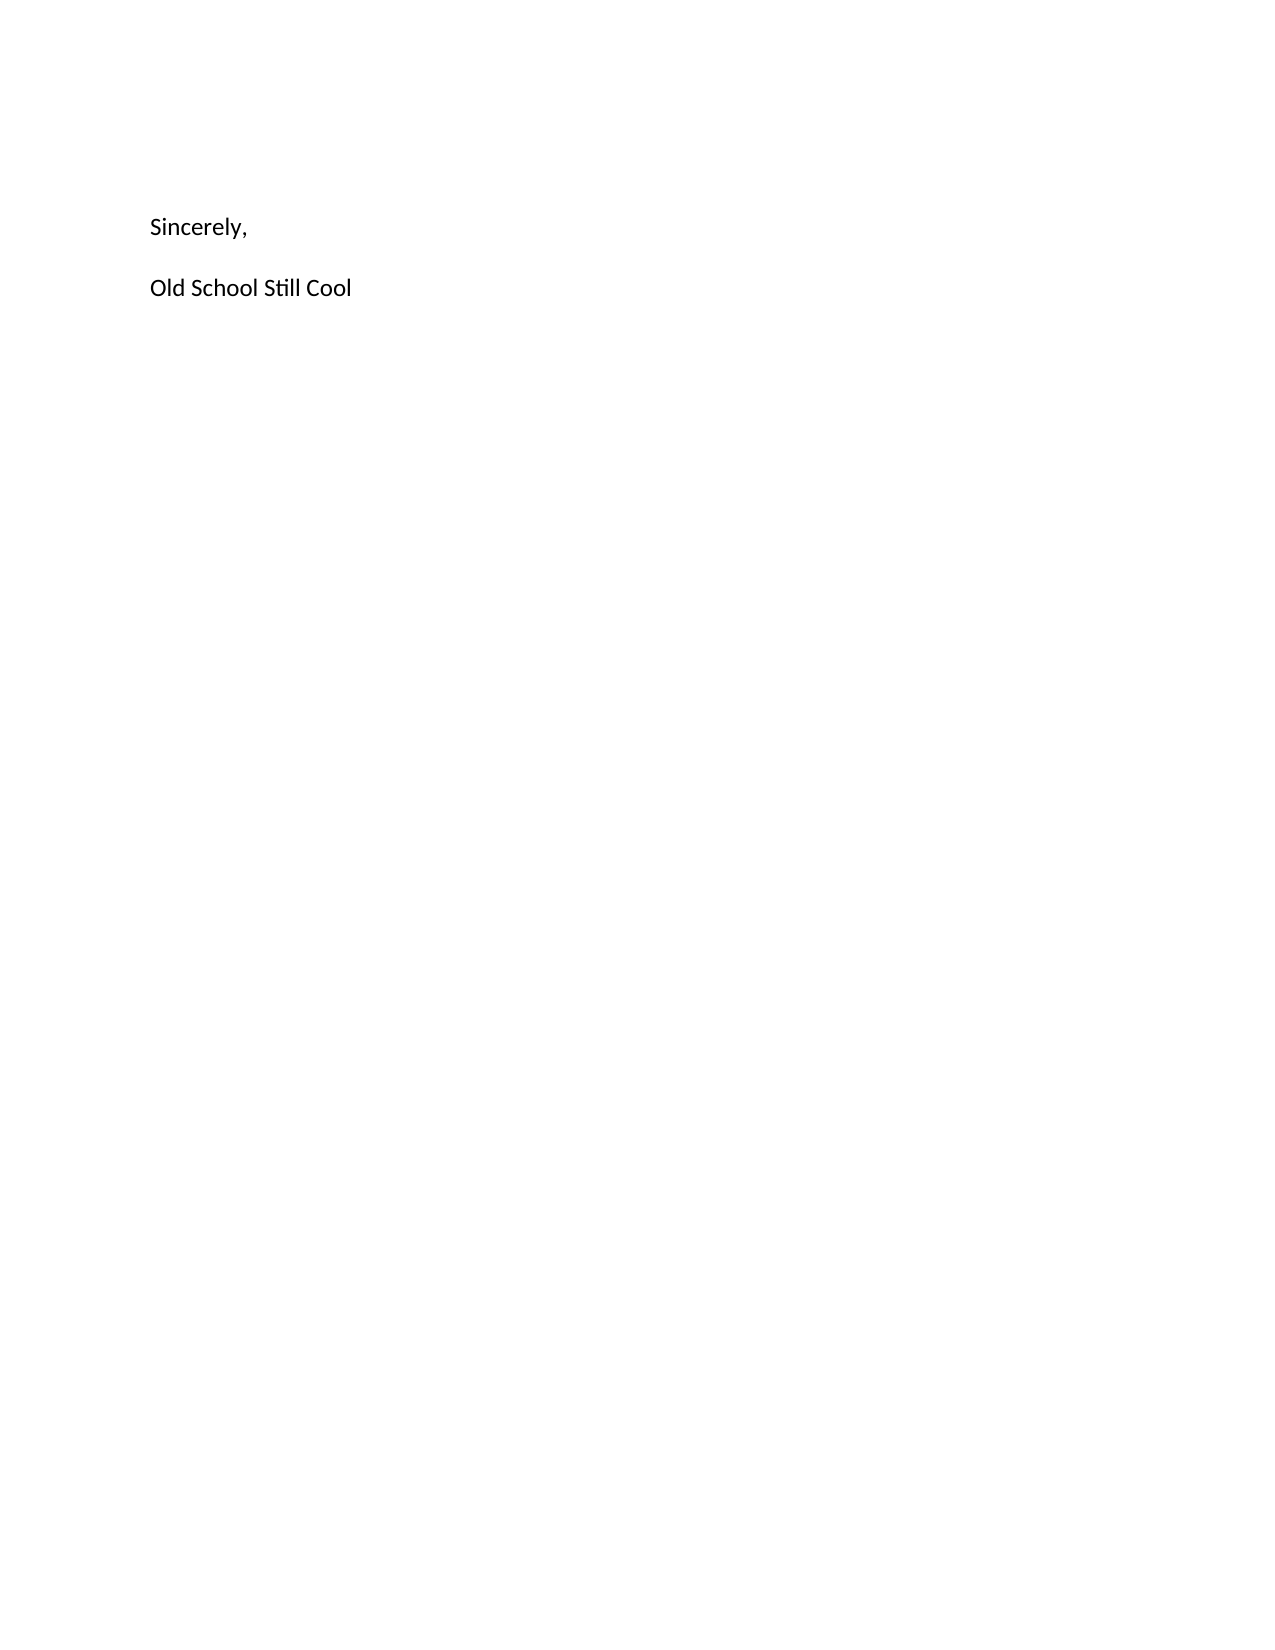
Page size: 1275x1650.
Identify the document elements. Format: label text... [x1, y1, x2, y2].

text Old School Still Cool [150, 272, 1125, 303]
text Sincerely, [150, 211, 1125, 242]
